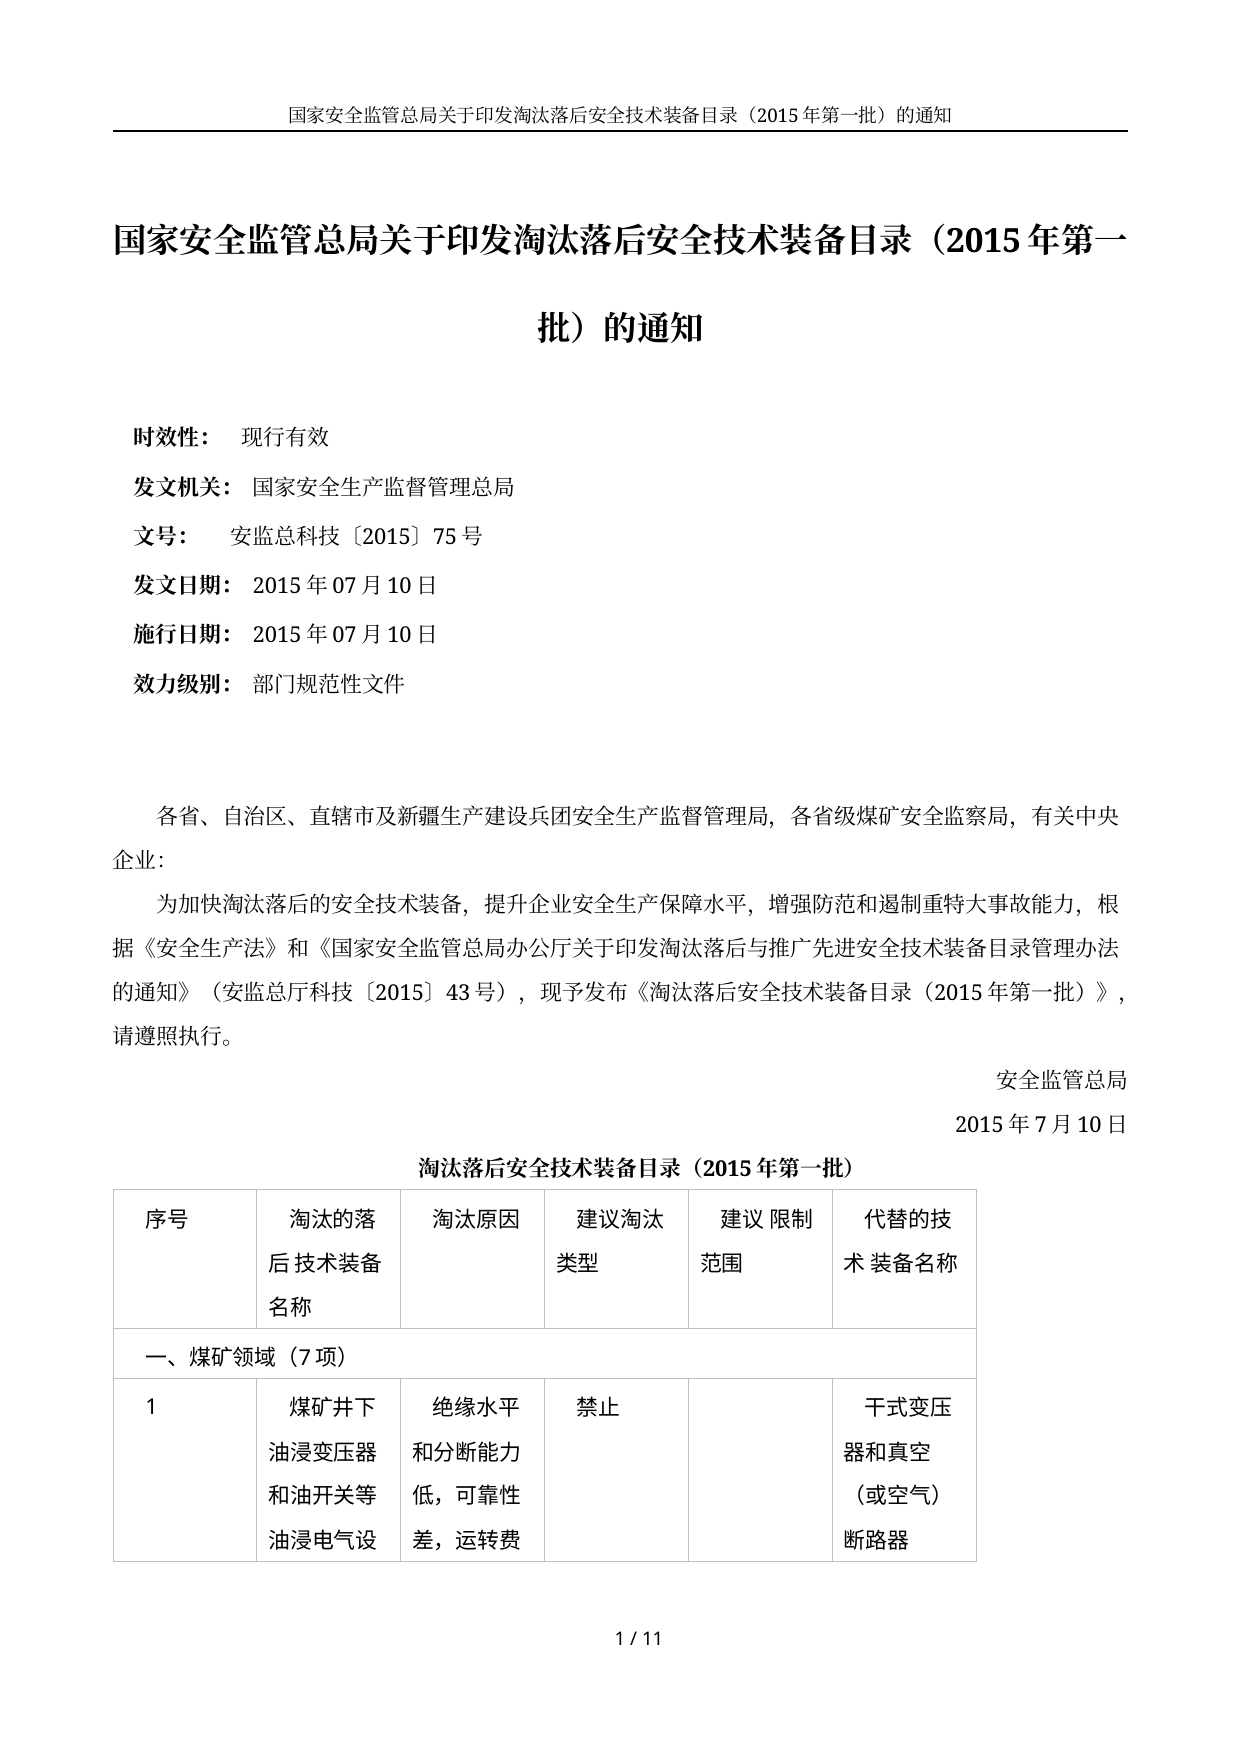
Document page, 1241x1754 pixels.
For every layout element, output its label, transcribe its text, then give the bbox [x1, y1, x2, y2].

table_header 淘汰的落后 技术装备名称 [257, 1190, 400, 1328]
table_header 序号 [114, 1190, 256, 1328]
text 安全监管总局 [112, 1057, 1128, 1101]
table_cell [689, 1379, 832, 1561]
table_header 代替的技术 装备名称 [833, 1190, 976, 1328]
table_cell 干式变压器和真空（或空气）断路器 [833, 1379, 976, 1561]
table_cell 禁止 [545, 1379, 688, 1561]
table_cell 1 [114, 1379, 256, 1561]
text 各省、自治区、直辖市及新疆生产建设兵团安全生产监督管理局，各省级煤矿安全监察局，有关中央企业： [112, 793, 1128, 881]
table_header 淘汰原因 [401, 1190, 544, 1328]
text 国家安全监管总局关于印发淘汰落后安全技术装备目录（2015年第一批）的通知 [112, 194, 1128, 370]
table_header 建议 限制范围 [689, 1190, 832, 1328]
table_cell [401, 1379, 544, 1561]
text 2015年7月10日 [112, 1101, 1128, 1145]
text 淘汰落后安全技术装备目录（2015年第一批） [112, 1145, 1128, 1189]
table_header 建议淘汰类型 [545, 1190, 688, 1328]
text 为加快淘汰落后的安全技术装备，提升企业安全生产保障水平，增强防范和遏制重特大事故能力，根据《安全生产法》和《国家安全监管总局办公厅关于印发淘汰落后与推广先进安全技术装备目录管理办法的通知》（安监总厅科技〔2015〕43号），现予发布《淘汰落后安全技术装备目录（2015年第一批）》，请遵照执行。 [112, 881, 1128, 1057]
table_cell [257, 1379, 400, 1561]
table_cell 一、煤矿领域（7项） [114, 1329, 976, 1378]
